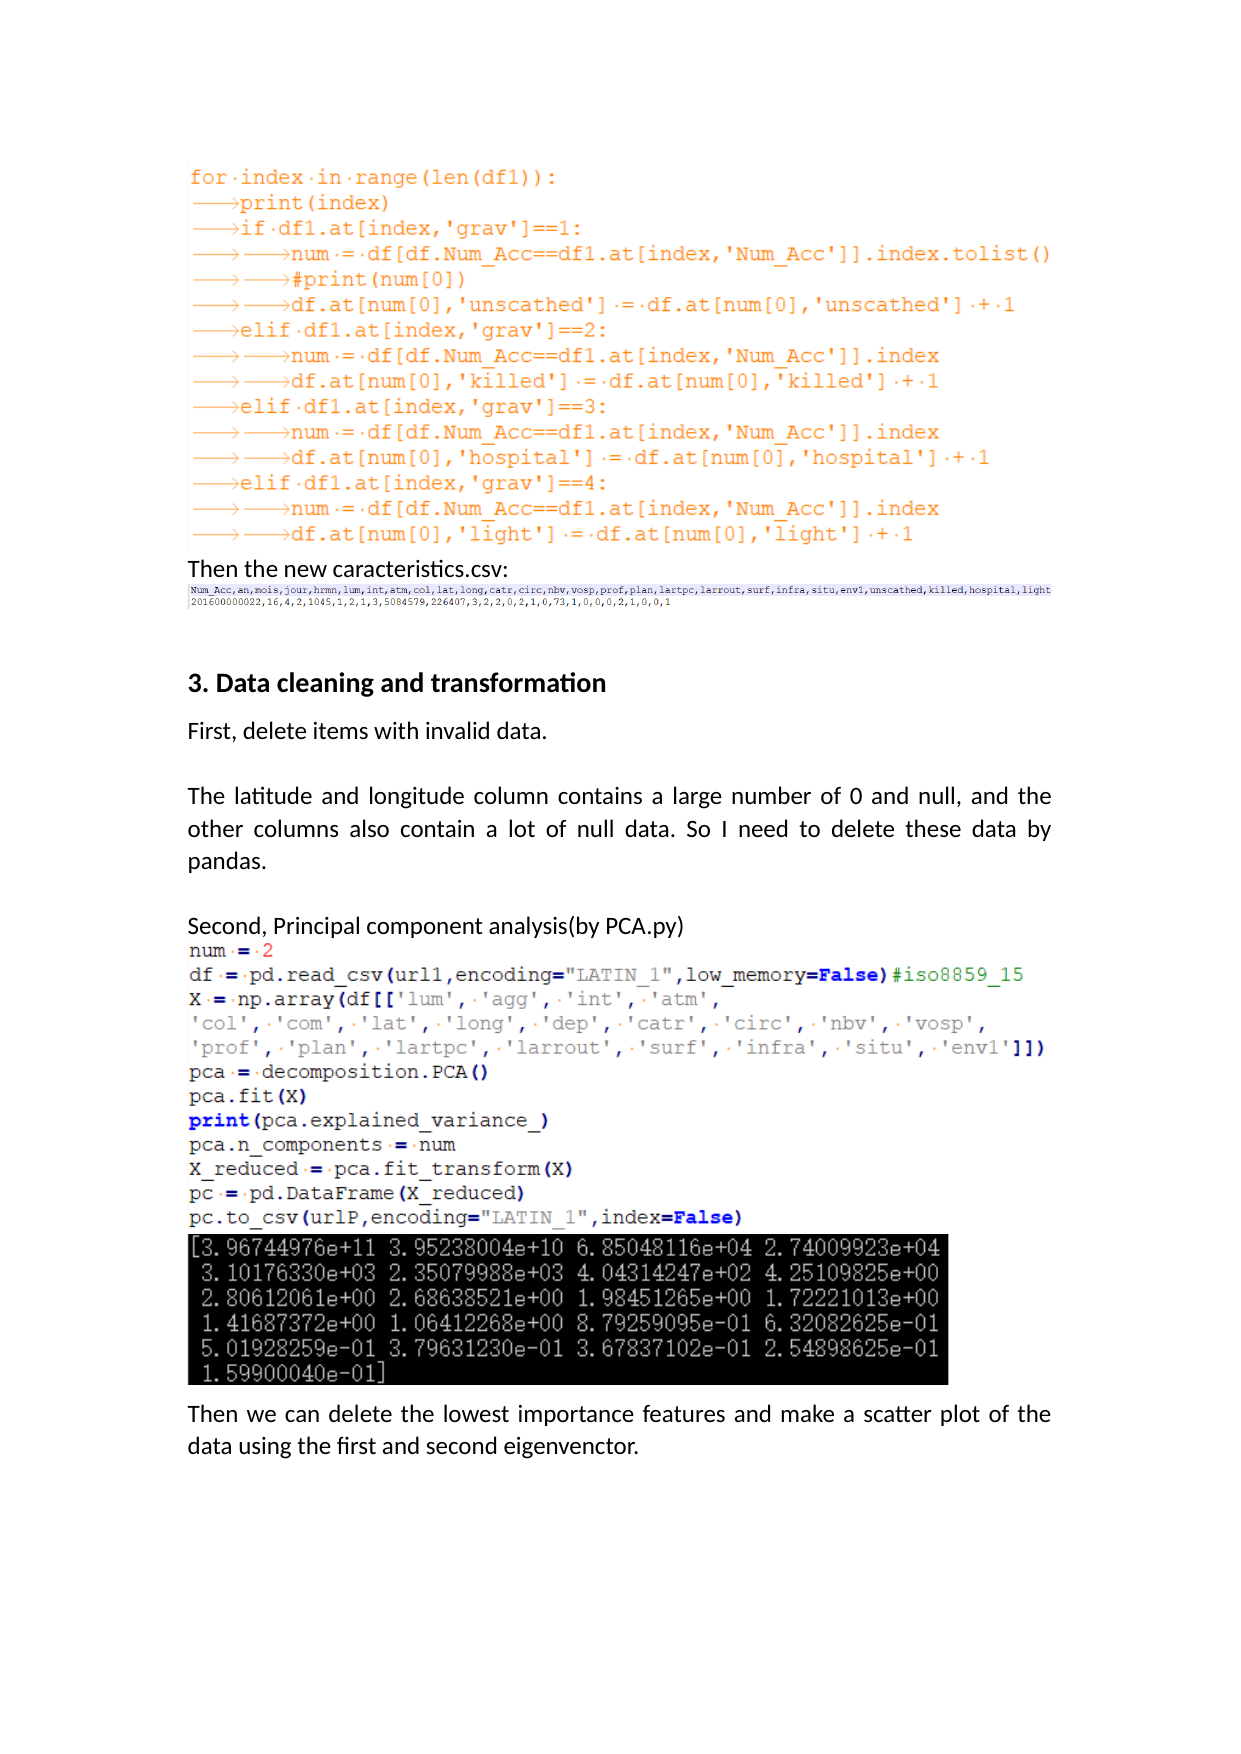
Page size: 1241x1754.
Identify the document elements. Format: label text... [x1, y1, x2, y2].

list Then we can delete the lowest importance features and make a scatter plot of the data using the first and second eigenvenctor. [187, 1397, 1053, 1462]
picture [187, 584, 1052, 609]
picture [187, 162, 1053, 552]
list Data cleaning and transformation [187, 649, 1053, 714]
list The latitude and longitude column contains a large number of 0 and null, and the other columns also contain a lot of null data. So I need to delete these data by pandas. [187, 779, 1053, 877]
list Second, Principal component analysis(by PCA.py) [187, 909, 1053, 942]
picture [187, 942, 1053, 1232]
list Then the new caracteristics.csv: [187, 552, 1053, 584]
picture [187, 1234, 949, 1385]
list First, delete items with invalid data. [187, 714, 1053, 747]
